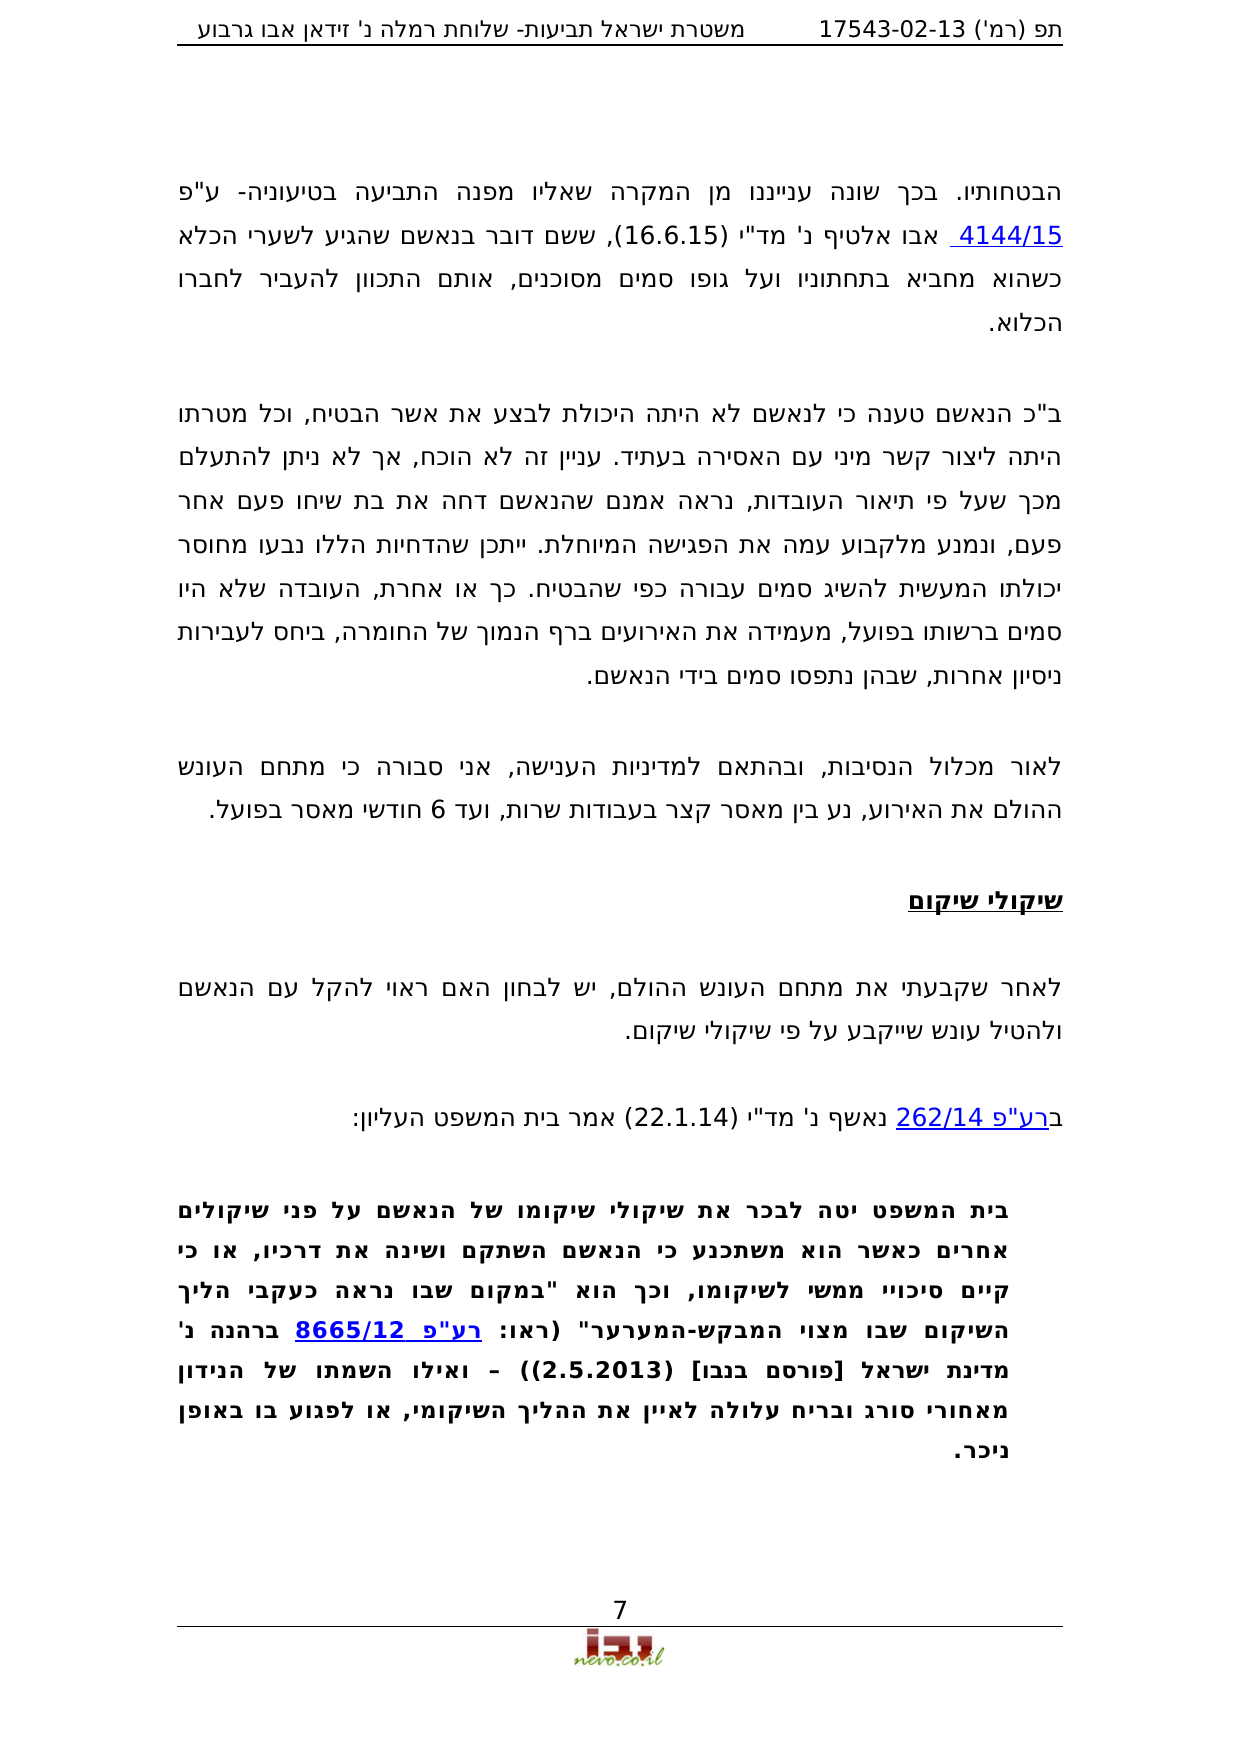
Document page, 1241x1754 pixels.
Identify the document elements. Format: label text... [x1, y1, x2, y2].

text בית המשפט יטה לבכר את שיקולי שיקומו של הנאשם על פני שיקולים אחרים כאשר הוא משתכנע כי הנאשם השתקם ושינה את דרכיו, או כי קיים סיכויי ממשי לשיקומו, וכך הוא "במקום שבו נראה כעקבי הליך השיקום שבו מצוי המבקש-המערער" (ראו: רע"פ 8665/12 ברהנה נ' מדינת ישראל [פורסם בנבו] (2.5.2013)) – ואילו השמתו של הנידון מאחורי סורג ובריח עלולה לאיין את ההליך השיקומי, או לפגוע בו באופן ניכר. [177, 1197, 1010, 1464]
text ברע"פ 262/14 נאשף נ' מד"י (22.1.14) אמר בית המשפט העליון: [177, 1103, 1063, 1133]
picture [574, 1628, 666, 1667]
text ב"כ הנאשם טענה כי לנאשם לא היתה היכולת לבצע את אשר הבטיח, וכל מטרתו היתה ליצור קשר מיני עם האסירה בעתיד. עניין זה לא הוכח, אך לא ניתן להתעלם מכך שעל פי תיאור העובדות, נראה אמנם שהנאשם דחה את בת שיחו פעם אחר פעם, ונמנע מלקבוע עמה את הפגישה המיוחלת. ייתכן שהדחיות הללו נבעו מחוסר יכולתו המעשית להשיג סמים עבורה כפי שהבטיח. כך או אחרת, העובדה שלא היו סמים ברשותו בפועל, מעמידה את האירועים ברף הנמוך של החומרה, ביחס לעבירות ניסיון אחרות, שבהן נתפסו סמים בידי הנאשם. [177, 399, 1063, 691]
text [177, 177, 1063, 338]
text שיקולי שיקום [177, 886, 1063, 915]
text לאור מכלול הנסיבות, ובהתאם למדיניות הענישה, אני סבורה כי מתחם העונש ההולם את האירוע, נע בין מאסר קצר בעבודות שרות, ועד 6 חודשי מאסר בפועל. [177, 752, 1063, 825]
text לאחר שקבעתי את מתחם העונש ההולם, יש לבחון האם ראוי להקל עם הנאשם ולהטיל עונש שייקבע על פי שיקולי שיקום. [177, 973, 1063, 1046]
